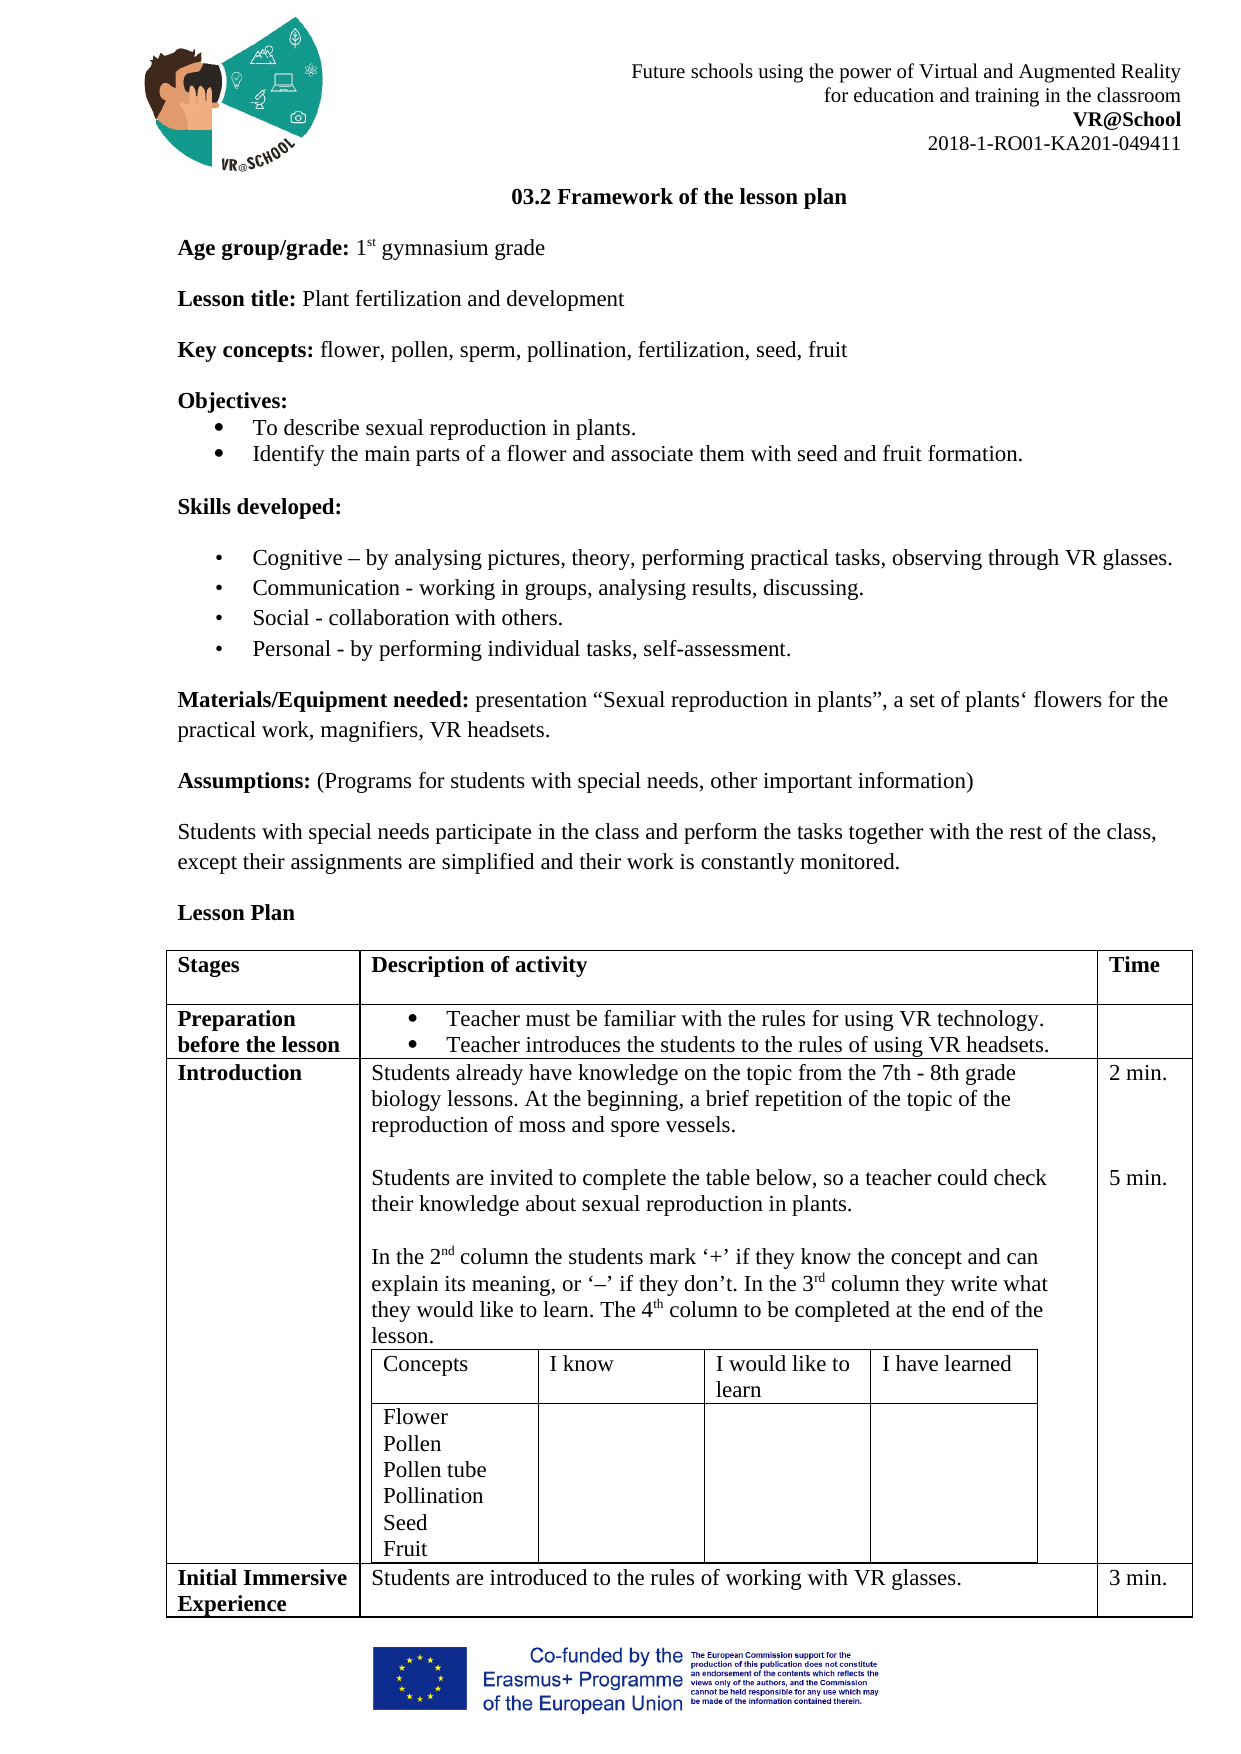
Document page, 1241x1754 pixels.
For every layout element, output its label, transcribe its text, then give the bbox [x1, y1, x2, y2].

table_cell Introduction [167, 1059, 359, 1563]
text Skills developed: [177, 493, 1181, 519]
text Age group/grade: 1st gymnasium grade [177, 234, 1181, 261]
table_cell Teacher must be familiar with the rules for using VR technology. Teacher introduces the students to the rules of using VR headsets. [361, 1005, 1097, 1058]
text Lesson Plan [177, 899, 1181, 926]
list Cognitive – by analysing pictures, theory, performing practical tasks, observing through VR glasses. [215, 544, 1181, 570]
text Lesson title: Plant fertilization and development [177, 285, 1181, 312]
text Students with special needs participate in the class and perform the tasks together with the rest of the class, except their assignments are simplified and their work is constantly monitored. [177, 818, 1181, 874]
table_header Description of activity [361, 951, 1097, 1004]
table_cell Students already have knowledge on the topic from the 7th - 8th grade biology lessons. At the beginning, a brief repetition of the topic of the reproduction of moss and spore vessels. Students are invited to complete the table below, so a teacher could check their knowledge about sexual reproduction in plants. In the 2nd column the students mark ‘+’ if they know the concept and can explain its meaning, or ‘–’ if they don’t. In the 3rd column they write what they would like to learn. The 4th column to be completed at the end of the lesson. [361, 1059, 1097, 1563]
text Materials/Equipment needed: presentation “Sexual reproduction in plants”, a set of plants‘ flowers for the practical work, magnifiers, VR headsets. [177, 686, 1181, 742]
list Communication - working in groups, analysing results, discussing. [215, 574, 1181, 601]
table_cell [1098, 1005, 1192, 1058]
list Identify the main parts of a flower and associate them with seed and fruit formation. [215, 440, 1181, 467]
list Social - collaboration with others. [215, 604, 1181, 631]
text Key concepts: flower, pollen, sperm, pollination, fertilization, seed, fruit [177, 336, 1181, 363]
text Assumptions: (Programs for students with special needs, other important information) [177, 767, 1181, 793]
picture [141, 6, 326, 183]
text 03.2 Framework of the lesson plan [177, 183, 1181, 210]
list To describe sexual reproduction in plants. [215, 414, 1181, 440]
picture [369, 1631, 885, 1715]
text Objectives: [177, 387, 1181, 414]
table_header Time [1098, 951, 1192, 1004]
table_cell 2 min. 5 min. [1098, 1059, 1192, 1563]
table_cell Initial Immersive Experience [167, 1564, 359, 1616]
table_cell Preparation before the lesson [167, 1005, 359, 1058]
table_cell 3 min. 5 min. [1098, 1564, 1192, 1616]
list Personal - by performing individual tasks, self-assessment. [215, 634, 1181, 661]
table_header Stages [167, 951, 359, 1004]
